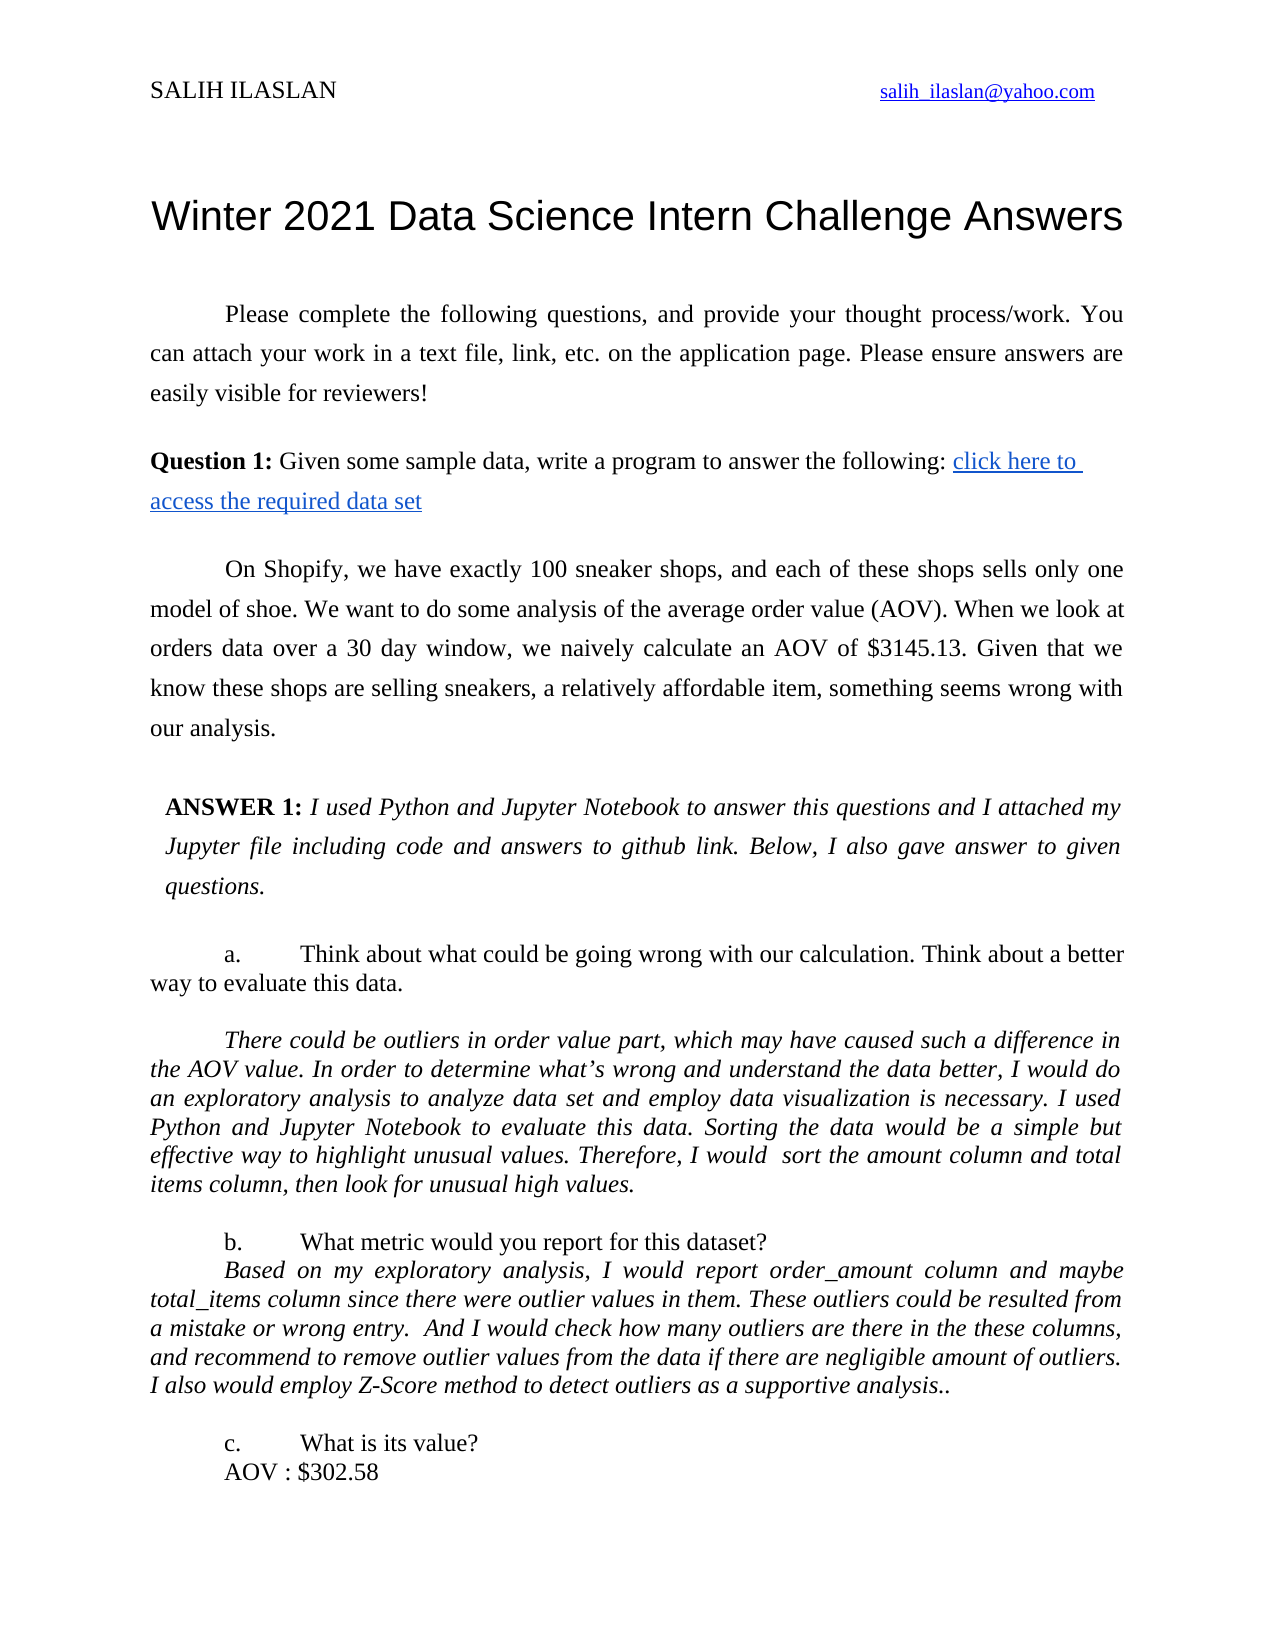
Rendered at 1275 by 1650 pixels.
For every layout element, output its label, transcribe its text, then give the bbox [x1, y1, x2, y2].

text Question 1: Given some sample data, write a program to answer the following: click here to access the required data set [150, 446, 1125, 515]
list Think about what could be going wrong with our calculation. Think about a better way to evaluate this data. [150, 939, 1125, 997]
text There could be outliers in order value part, which may have caused such a difference in the AOV value. In order to determine what’s wrong and understand the data better, I would do an exploratory analysis to analyze data set and employ data visualization is necessary. I used Python and Jupyter Notebook to evaluate this data. Sorting the data would be a simple but effective way to highlight unusual values. Therefore, I would sort the amount column and total items column, then look for unusual high values. [150, 1026, 1125, 1198]
text Please complete the following questions, and provide your thought process/work. You can attach your work in a text file, link, etc. on the application page. Please ensure answers are easily visible for reviewers! [150, 299, 1125, 407]
subtitle Winter 2021 Data Science Intern Challenge Answers [150, 192, 1125, 239]
list What is its value? [150, 1428, 1125, 1457]
text AOV : $302.58 [150, 1457, 1125, 1486]
text On Shopify, we have exactly 100 sneaker shops, and each of these shops sells only one model of shoe. We want to do some analysis of the average order value (AOV). When we look at orders data over a 30 day window, we naively calculate an AOV of $3145.13. Given that we know these shops are selling sneakers, a relatively affordable item, something seems wrong with our analysis. [150, 554, 1125, 741]
text ANSWER 1: I used Python and Jupyter Notebook to answer this questions and I attached my Jupyter file including code and answers to github link. Below, I also gave answer to given questions. [165, 792, 1125, 900]
list What metric would you report for this dataset? [150, 1227, 1125, 1256]
text Based on my exploratory analysis, I would report order_amount column and maybe total_items column since there were outlier values in them. These outliers could be resulted from a mistake or wrong entry. And I would check how many outliers are there in the these columns, and recommend to remove outlier values from the data if there are negligible amount of outliers. I also would employ Z-Score method to detect outliers as a supportive analysis.. [150, 1256, 1125, 1399]
